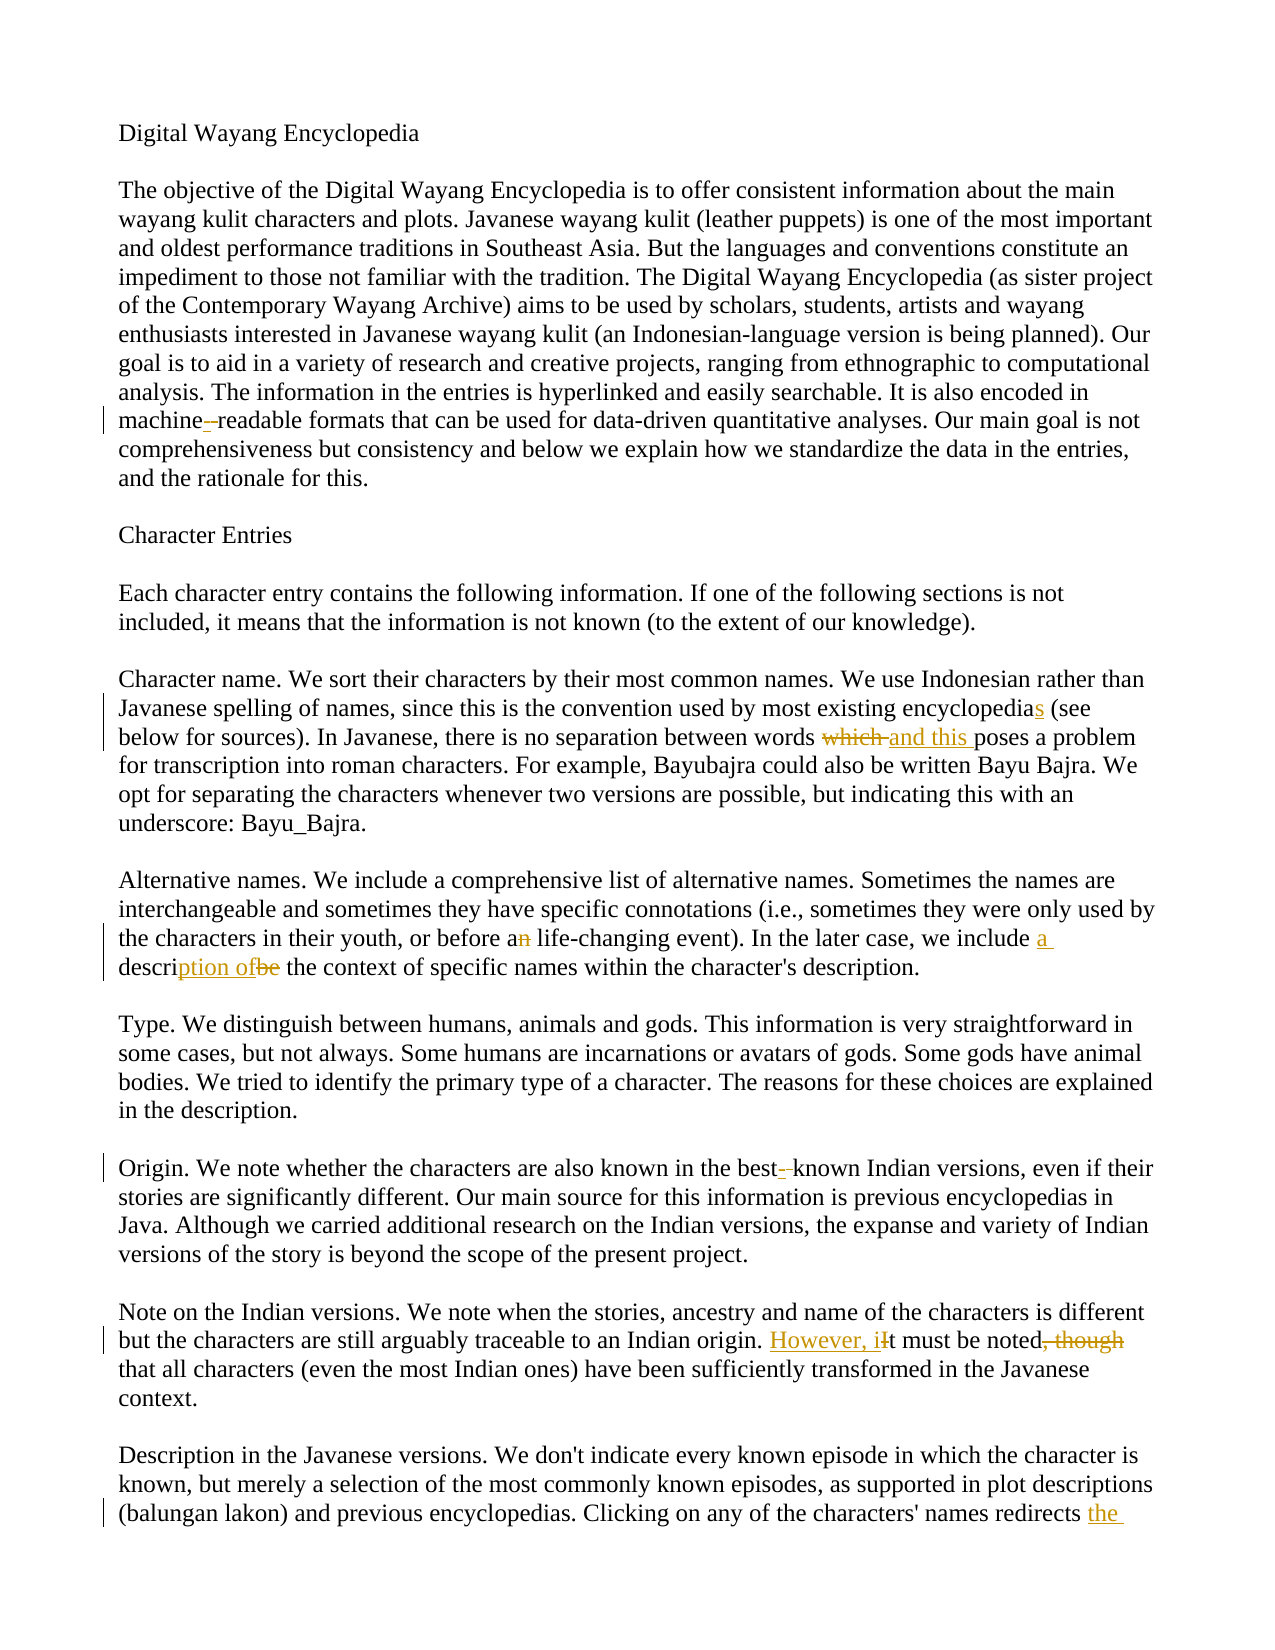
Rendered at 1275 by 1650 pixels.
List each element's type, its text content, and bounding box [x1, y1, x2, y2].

text Each character entry contains the following information. If one of the following sections is not included, it means that the information is not known (to the extent of our knowledge). [118, 578, 1157, 636]
text Note on the Indian versions. We note when the stories, ancestry and name of the characters is different but the characters are still arguably traceable to an Indian origin. t must be noted that all characters (even the most Indian ones) have been sufficiently transformed in the Javanese context. [118, 1297, 1157, 1412]
text Origin. We note whether the characters are also known in the bestknown Indian versions, even if their stories are significantly different. Our main source for this information is previous encyclopedias in Java. Although we carried additional research on the Indian versions, the expanse and variety of Indian versions of the story is beyond the scope of the present project. [118, 1153, 1157, 1268]
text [118, 1441, 1157, 1527]
text Digital Wayang Encyclopedia [118, 118, 1157, 147]
text Alternative names. We include a comprehensive list of alternative names. Sometimes the names are interchangeable and sometimes they have specific connotations (i.e., sometimes they were only used by the characters in their youth, or before a life-changing event). In the later case, we include descri the context of specific names within the character's description. [118, 866, 1157, 981]
text Character name. We sort their characters by their most common names. We use Indonesian rather than Javanese spelling of names, since this is the convention used by most existing encyclopedia (see below for sources). In Javanese, there is no separation between words poses a problem for transcription into roman characters. For example, Bayubajra could also be written Bayu Bajra. We opt for separating the characters whenever two versions are possible, but indicating this with an underscore: Bayu_Bajra. [118, 664, 1157, 837]
text The objective of the Digital Wayang Encyclopedia is to offer consistent information about the main wayang kulit characters and plots. Javanese wayang kulit (leather puppets) is one of the most important and oldest performance traditions in Southeast Asia. But the languages and conventions constitute an impediment to those not familiar with the tradition. The Digital Wayang Encyclopedia (as sister project of the Contemporary Wayang Archive) aims to be used by scholars, students, artists and wayang enthusiasts interested in Javanese wayang kulit (an Indonesian-language version is being planned). Our goal is to aid in a variety of research and creative projects, ranging from ethnographic to computational analysis. The information in the entries is hyperlinked and easily searchable. It is also encoded in machinereadable formats that can be used for data-driven quantitative analyses. Our main goal is not comprehensiveness but consistency and below we explain how we standardize the data in the entries, and the rationale for this. [118, 176, 1157, 492]
text Character Entries [118, 521, 1157, 549]
text Type. We distinguish between humans, animals and gods. This information is very straightforward in some cases, but not always. Some humans are incarnations or avatars of gods. Some gods have animal bodies. We tried to identify the primary type of a character. The reasons for these choices are explained in the description. [118, 1009, 1157, 1124]
